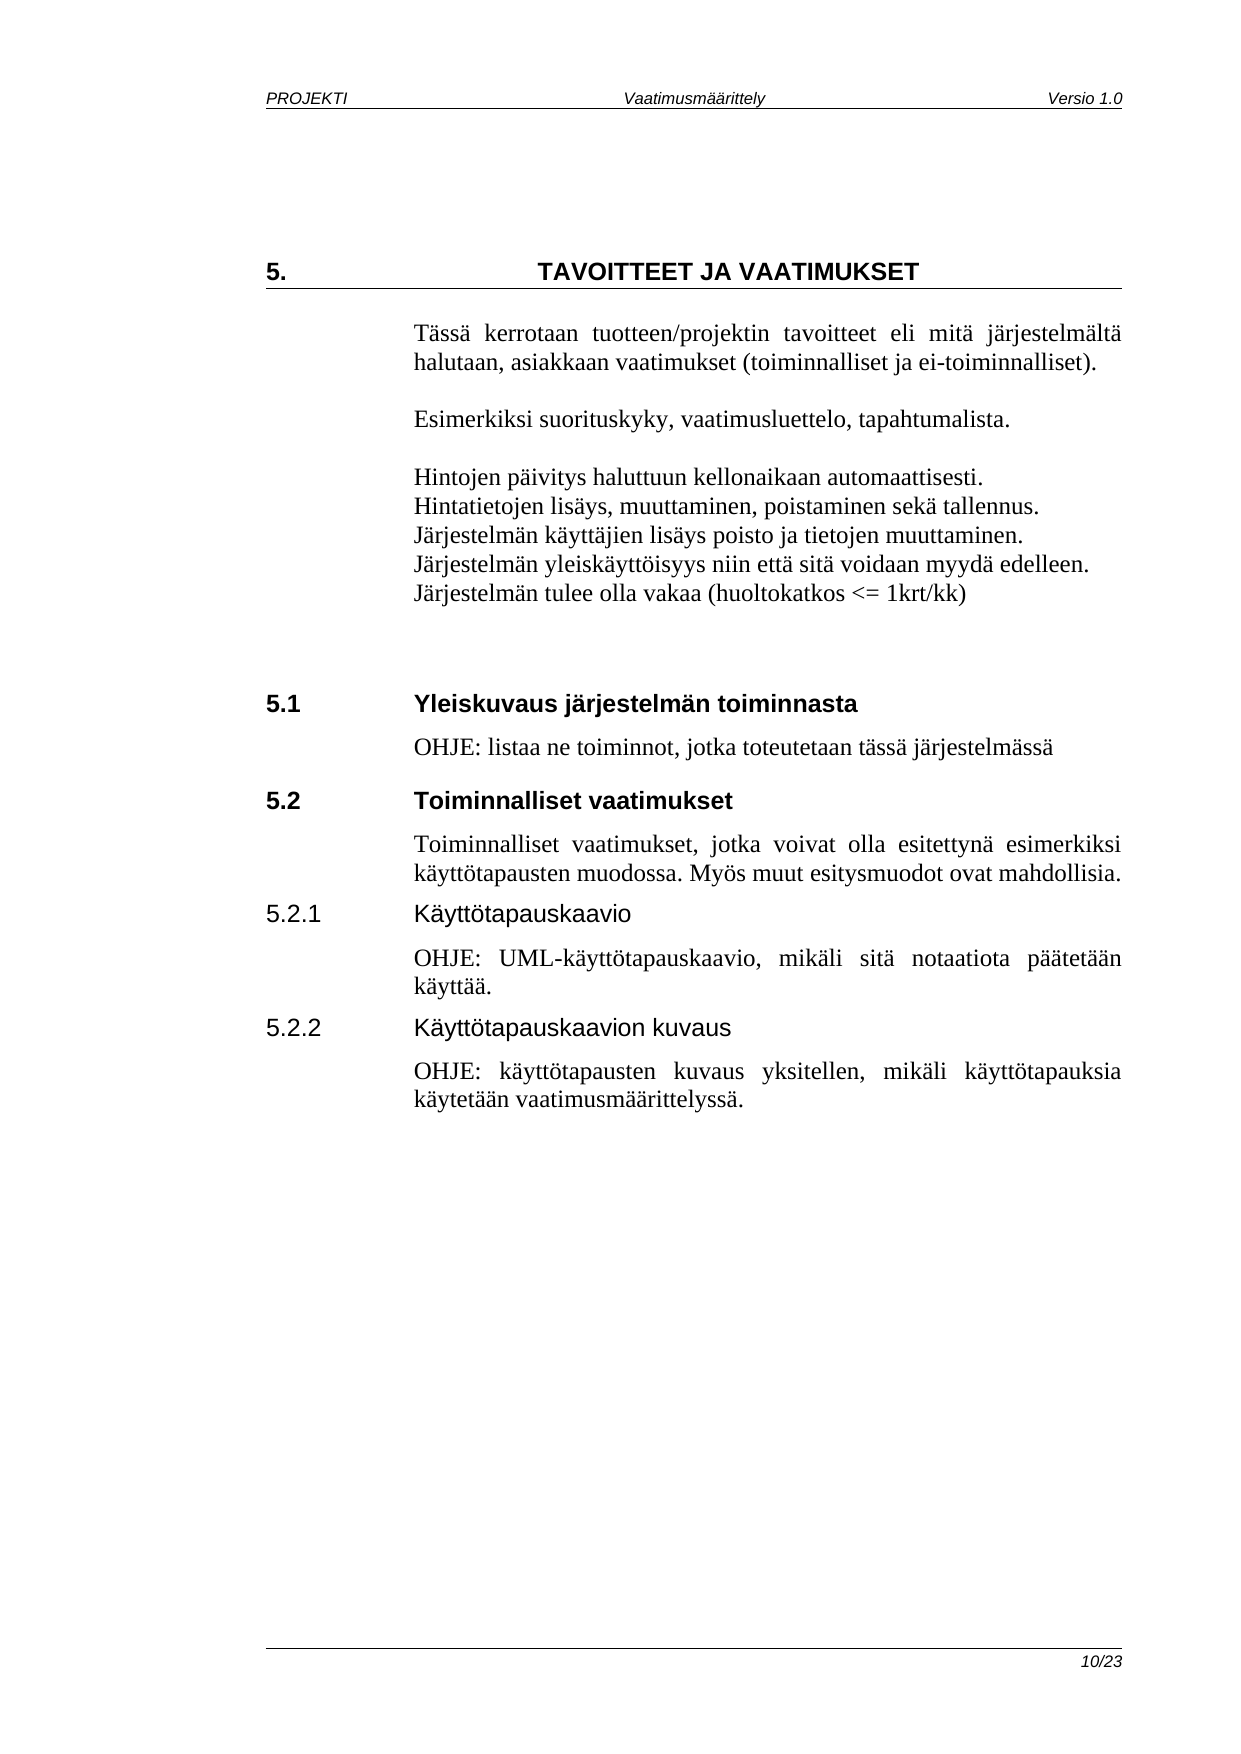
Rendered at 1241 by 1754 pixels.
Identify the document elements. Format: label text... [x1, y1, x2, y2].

text Hintojen päivitys haluttuun kellonaikaan automaattisesti. [413, 462, 1122, 491]
subtitle TAVOITTEET JA VAATIMUKSET [266, 257, 1122, 288]
subtitle Käyttötapauskaavio [266, 899, 1122, 928]
subtitle Toiminnalliset vaatimukset [266, 786, 1122, 815]
text Esimerkiksi suorituskyky, vaatimusluettelo, tapahtumalista. [413, 404, 1122, 433]
text Järjestelmän käyttäjien lisäys poisto ja tietojen muuttaminen. [413, 520, 1122, 549]
text Järjestelmän tulee olla vakaa (huoltokatkos <= 1krt/kk) [413, 578, 1122, 606]
text Tässä kerrotaan tuotteen/projektin tavoitteet eli mitä järjestelmältä halutaan, asiakkaan vaatimukset (toiminnalliset ja ei-toiminnalliset). [413, 318, 1122, 376]
subtitle Käyttötapauskaavion kuvaus [266, 1013, 1122, 1041]
subtitle Yleiskuvaus järjestelmän toiminnasta [266, 689, 1122, 718]
text Järjestelmän yleiskäyttöisyys niin että sitä voidaan myydä edelleen. [413, 549, 1122, 578]
text OHJE: käyttötapausten kuvaus yksitellen, mikäli käyttötapauksia käytetään vaatimusmäärittelyssä. [413, 1056, 1122, 1113]
text OHJE: UML-käyttötapauskaavio, mikäli sitä notaatiota päätetään käyttää. [413, 943, 1122, 1000]
text Hintatietojen lisäys, muuttaminen, poistaminen sekä tallennus. [413, 491, 1122, 520]
text OHJE: listaa ne toiminnot, jotka toteutetaan tässä järjestelmässä [413, 732, 1122, 761]
text Toiminnalliset vaatimukset, jotka voivat olla esitettynä esimerkiksi käyttötapausten muodossa. Myös muut esitysmuodot ovat mahdollisia. [413, 829, 1122, 887]
